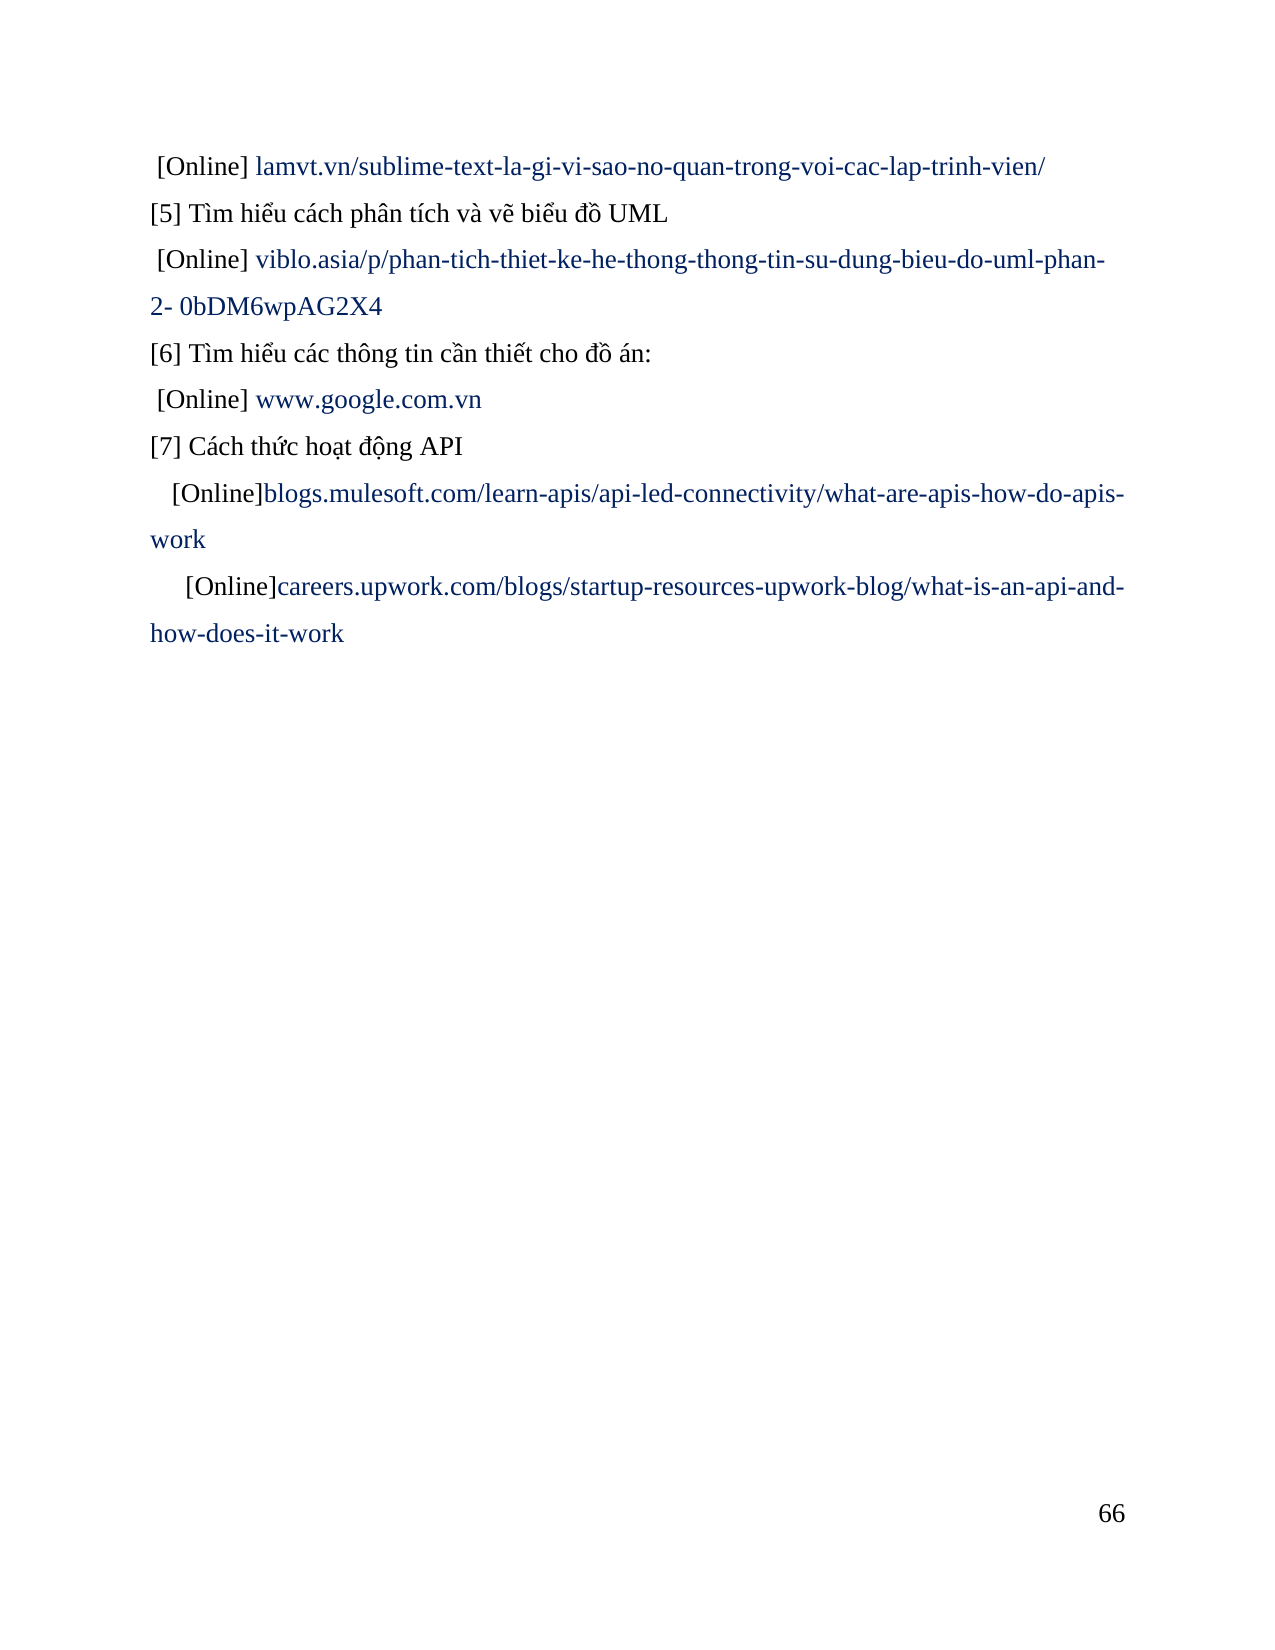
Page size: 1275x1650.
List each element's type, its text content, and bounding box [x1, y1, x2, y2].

text [5] Tìm hiểu cách phân tích và vẽ biểu đồ UML [150, 197, 1125, 228]
text [Online] lamvt.vn/sublime-text-la-gi-vi-sao-no-quan-trong-voi-cac-lap-trinh-vien/ [150, 150, 1125, 181]
text [7] Cách thức hoạt động API [150, 430, 1125, 461]
text [6] Tìm hiểu các thông tin cần thiết cho đồ án: [150, 337, 1125, 368]
text [Online]careers.upwork.com/blogs/startup-resources-upwork-blog/what-is-an-api-and-how-does-it-work [150, 570, 1125, 648]
text [Online]blogs.mulesoft.com/learn-apis/api-led-connectivity/what-are-apis-how-do-apis-work [150, 477, 1125, 554]
text [Online] www.google.com.vn [150, 383, 1125, 414]
text [Online] viblo.asia/p/phan-tich-thiet-ke-he-thong-thong-tin-su-dung-bieu-do-uml-phan-2- 0bDM6wpAG2X4 [150, 243, 1125, 321]
